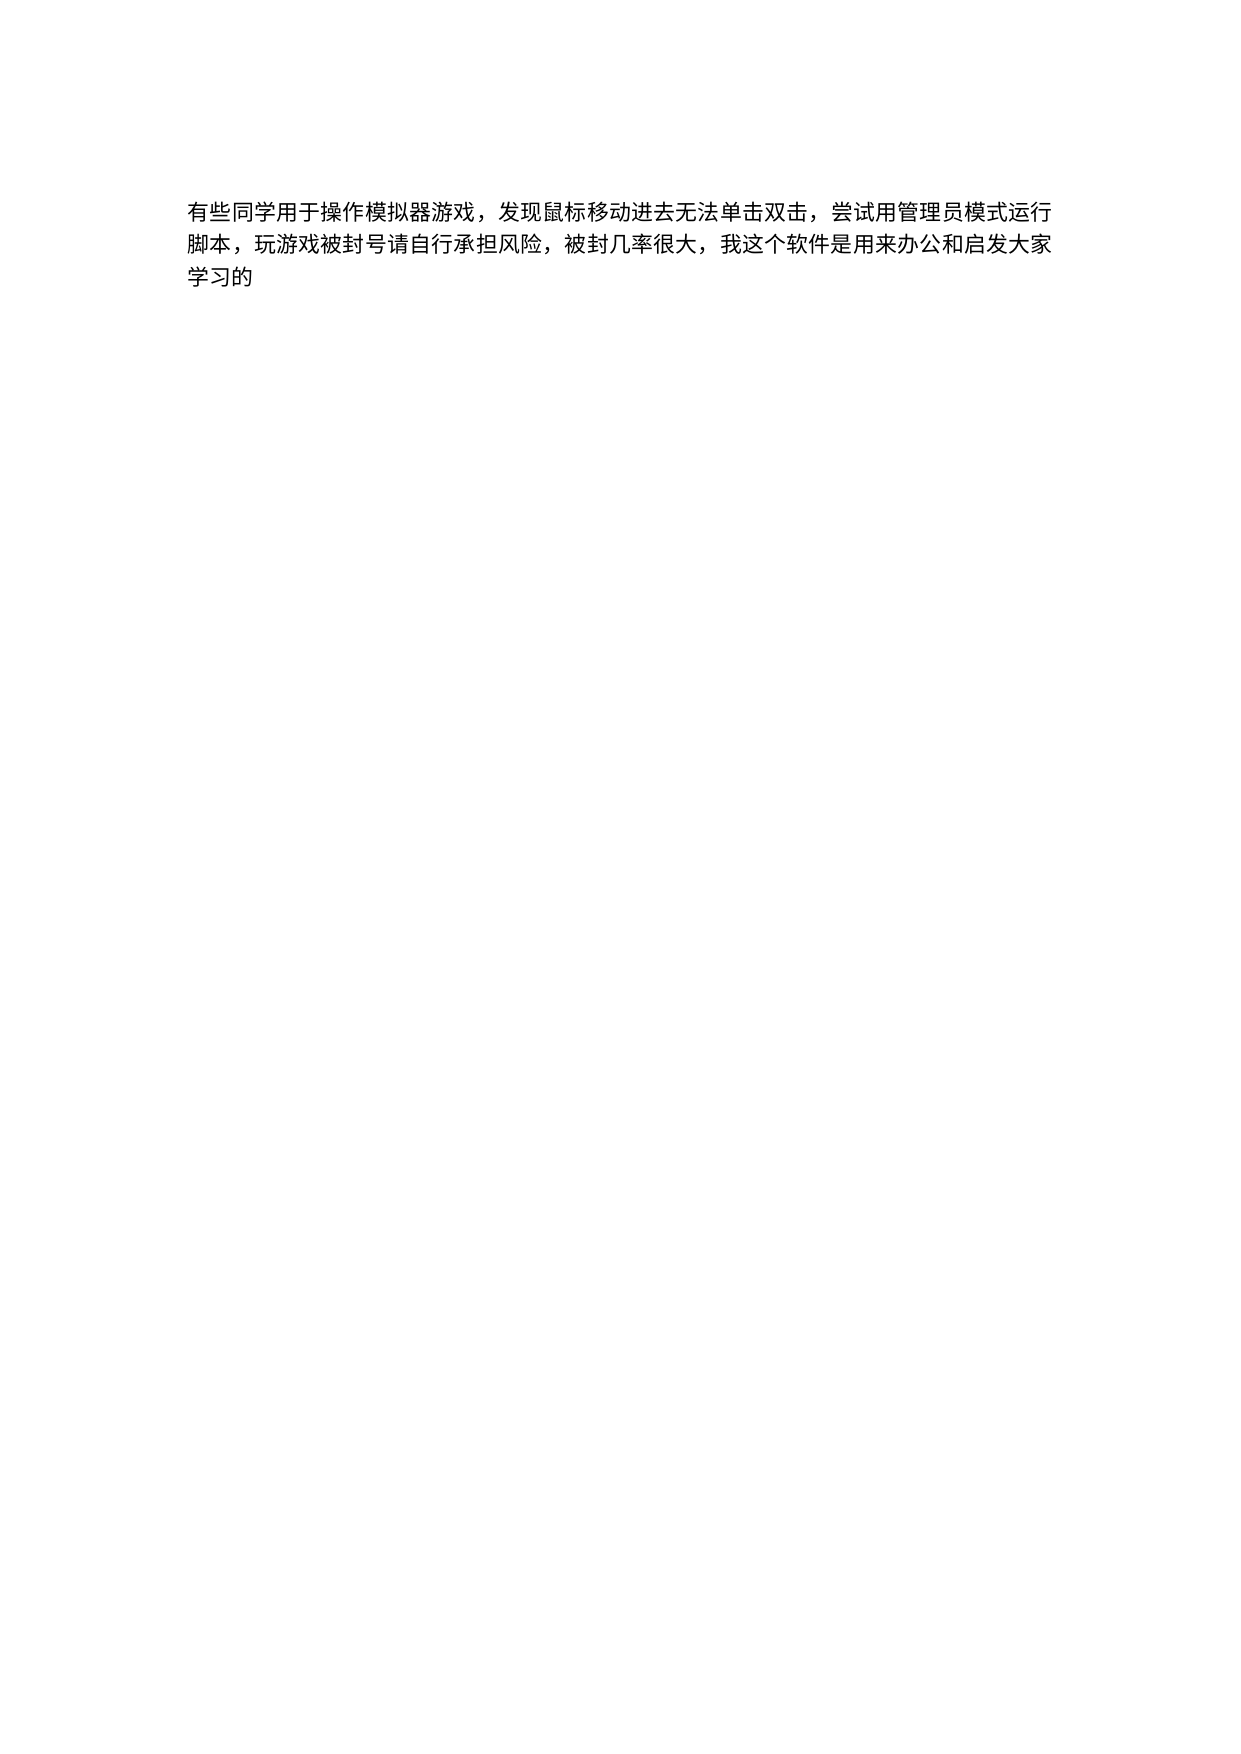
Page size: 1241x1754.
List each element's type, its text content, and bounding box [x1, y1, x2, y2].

text 有些同学用于操作模拟器游戏，发现鼠标移动进去无法单击双击，尝试用管理员模式运行脚本，玩游戏被封号请自行承担风险，被封几率很大，我这个软件是用来办公和启发大家学习的 [187, 194, 1053, 292]
